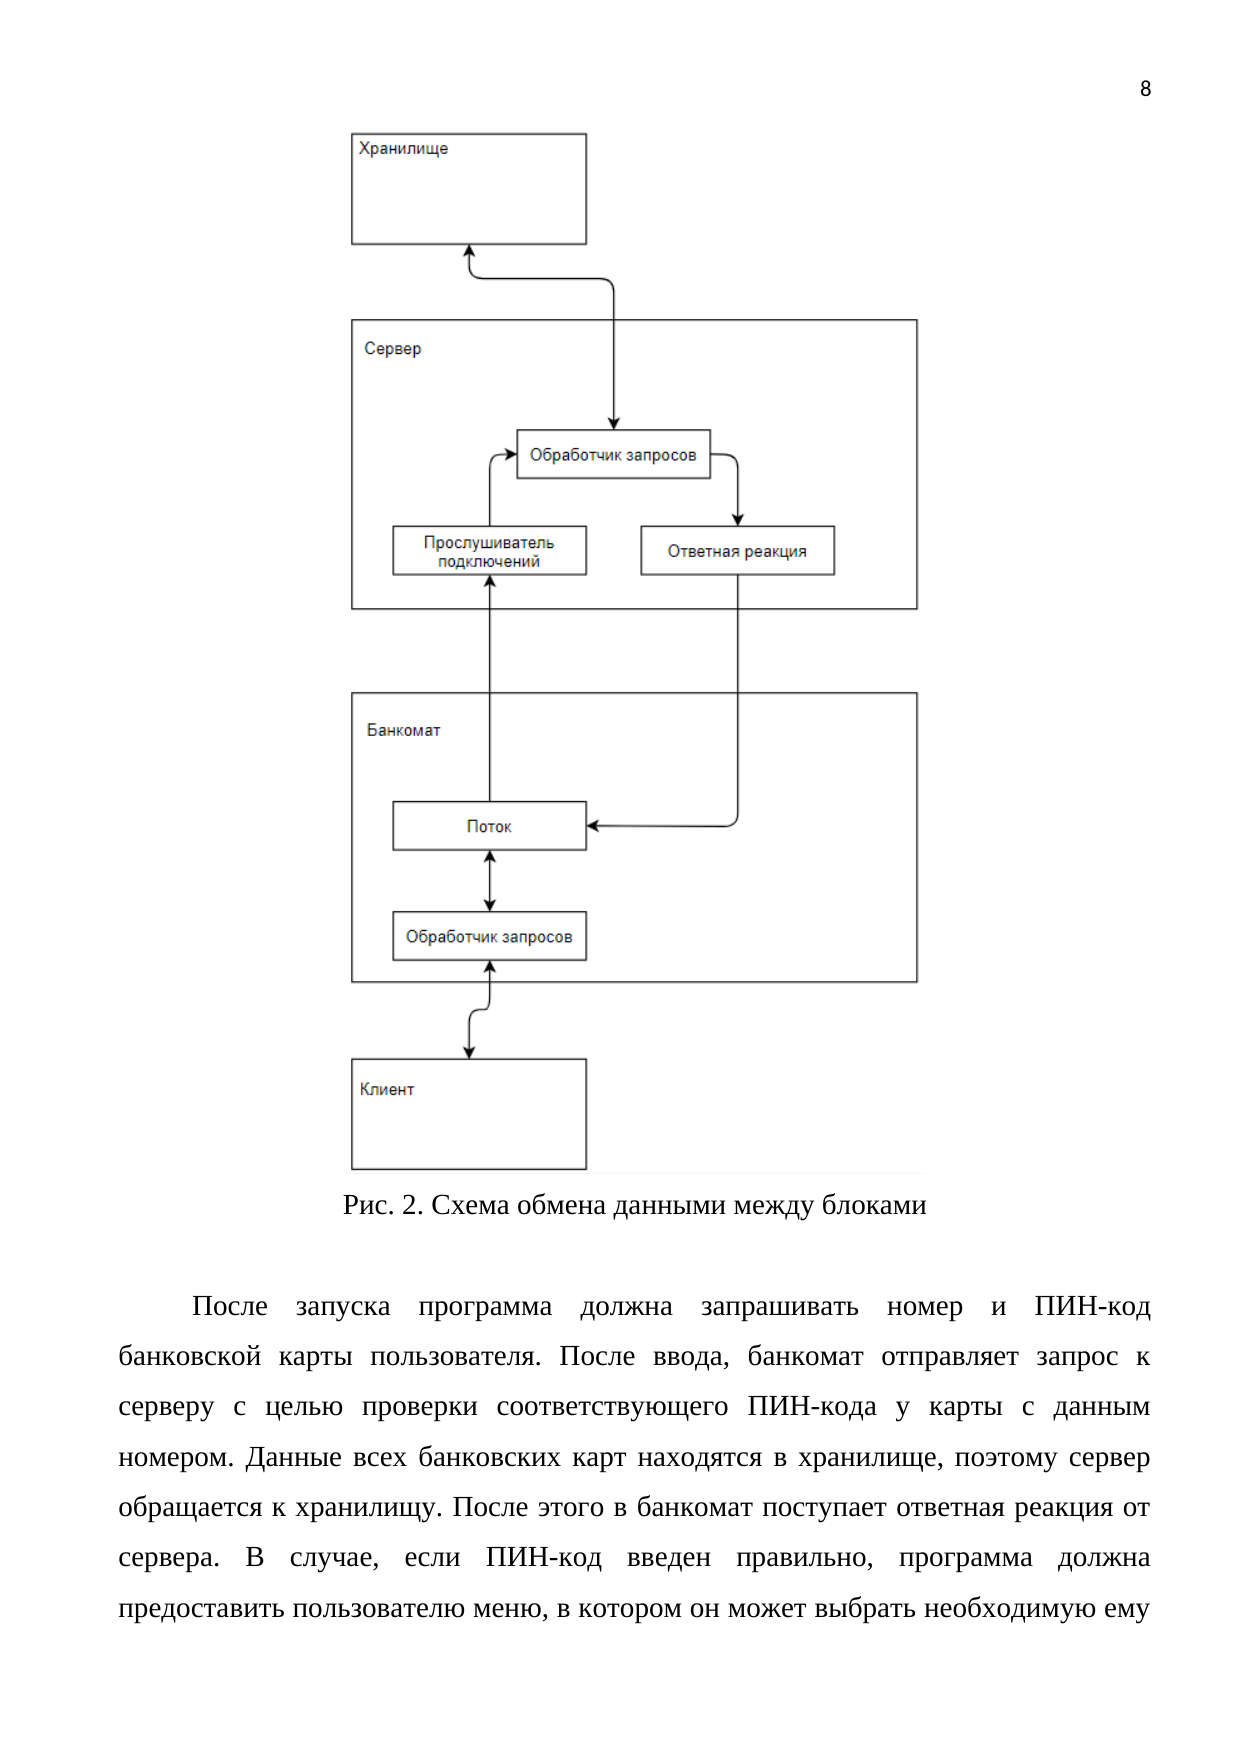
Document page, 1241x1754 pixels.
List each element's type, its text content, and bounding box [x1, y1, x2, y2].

text Рис. 2. Схема обмена данными между блоками [118, 1187, 1152, 1221]
picture [345, 129, 925, 1174]
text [118, 1288, 1152, 1623]
